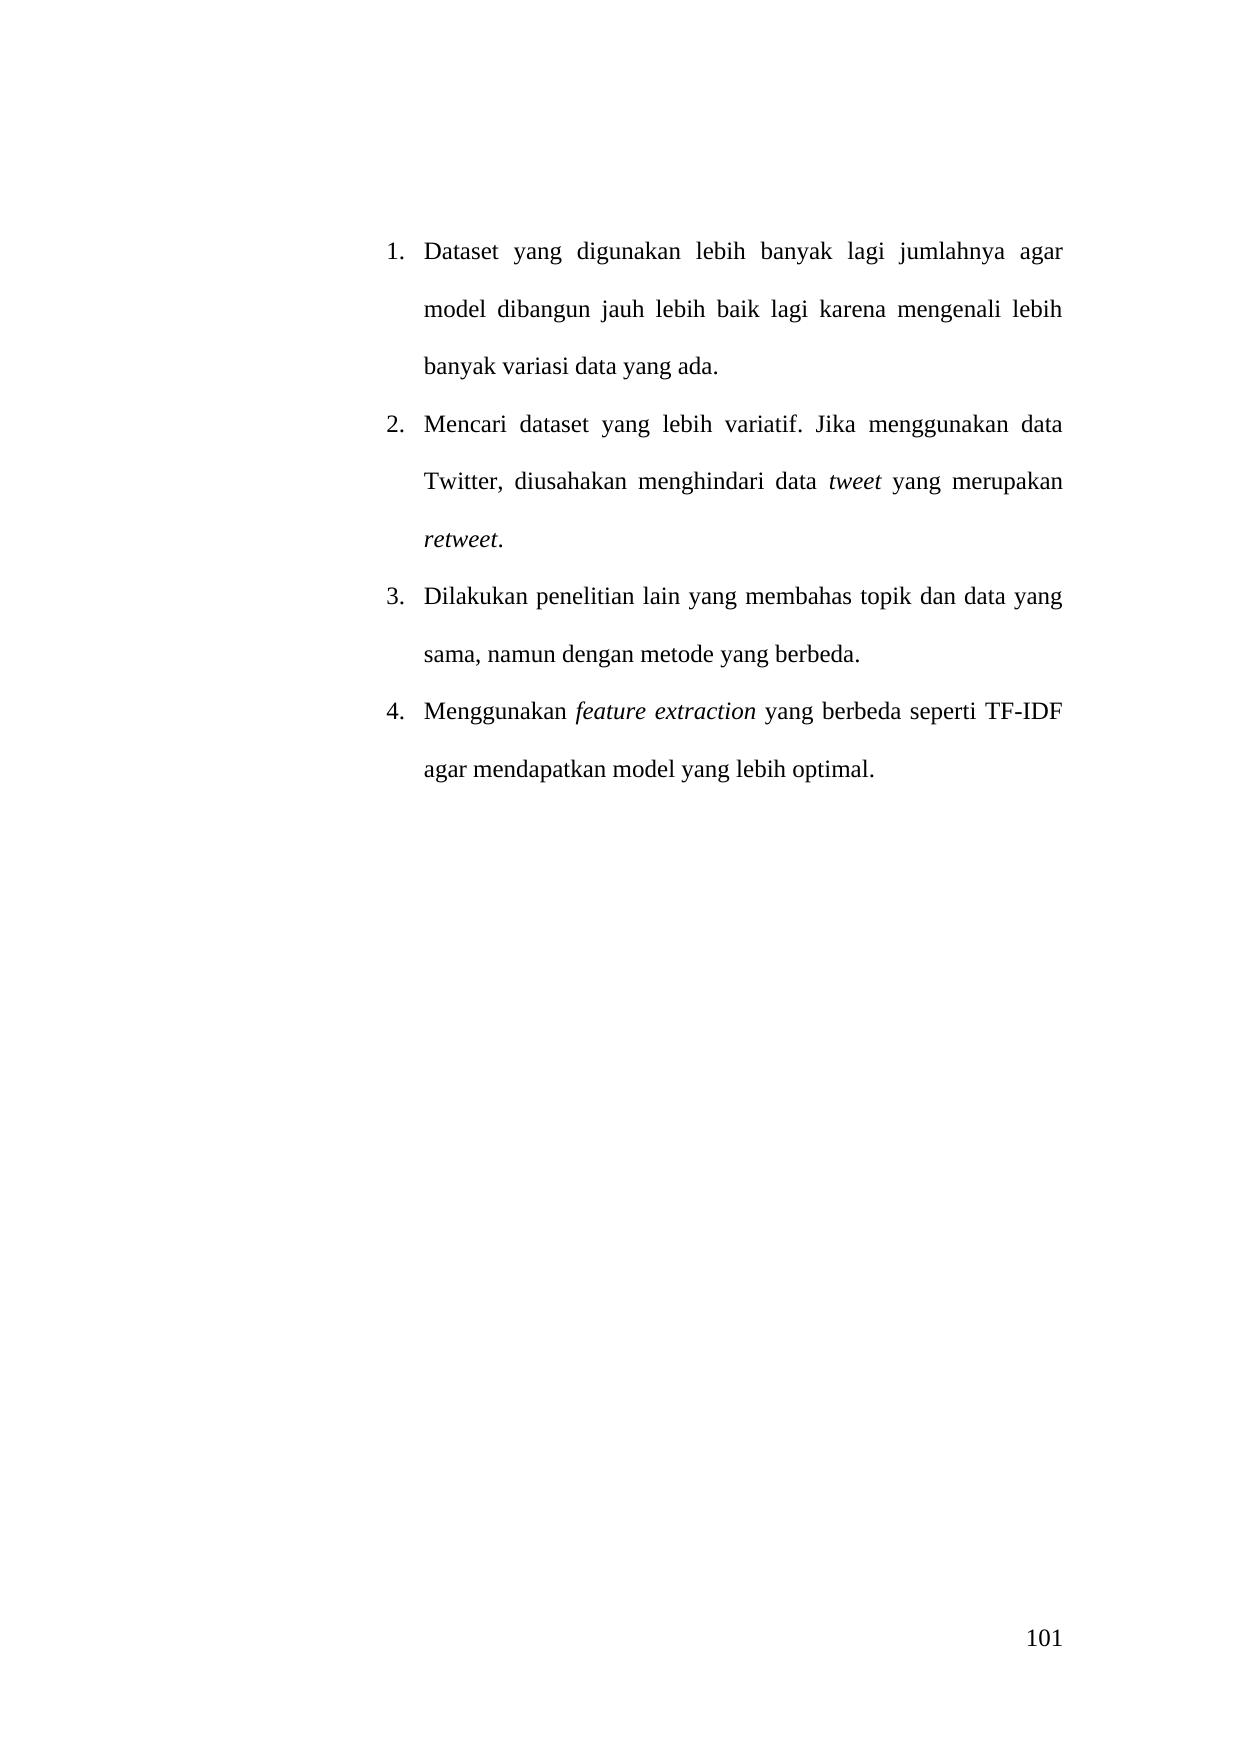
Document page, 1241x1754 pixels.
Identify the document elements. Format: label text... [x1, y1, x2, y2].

list Dilakukan penelitian lain yang membahas topik dan data yang sama, namun dengan metode yang berbeda. [386, 581, 1063, 667]
list Mencari dataset yang lebih variatif. Jika menggunakan data Twitter, diusahakan menghindari data tweet yang merupakan retweet. [386, 409, 1063, 552]
list Menggunakan feature extraction yang berbeda seperti TF-IDF agar mendapatkan model yang lebih optimal. [386, 696, 1063, 782]
list Dataset yang digunakan lebih banyak lagi jumlahnya agar model dibangun jauh lebih baik lagi karena mengenali lebih banyak variasi data yang ada. [386, 236, 1063, 380]
